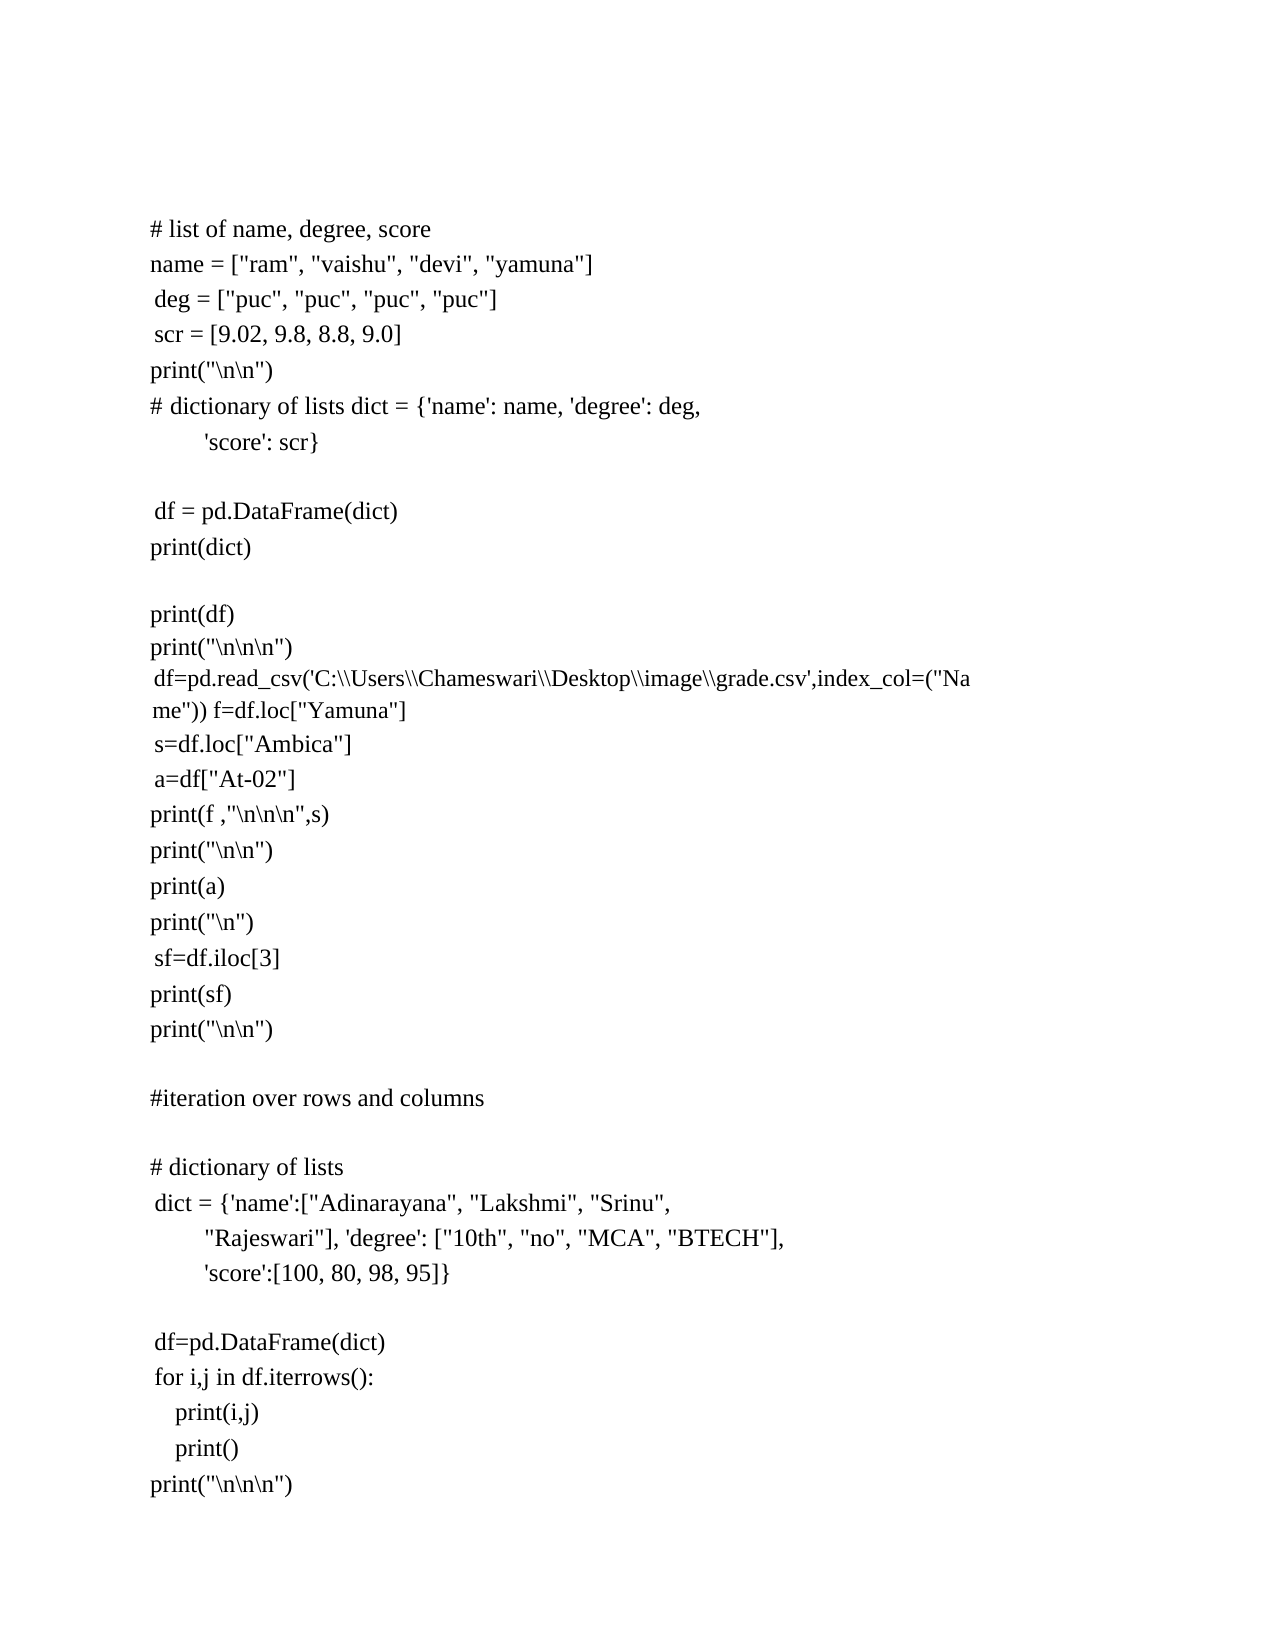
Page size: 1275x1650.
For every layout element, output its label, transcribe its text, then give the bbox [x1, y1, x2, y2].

text name = ["ram", "vaishu", "devi", "yamuna"] [150, 249, 1125, 277]
text df=pd.read_csv('C:\\Users\\Chameswari\\Desktop\\image\\grade.csv',index_col=("Na me")) f=df.loc["Yamuna"] [152, 663, 1006, 724]
text print("\n\n") [150, 356, 1125, 384]
text print(dict) [150, 532, 1125, 561]
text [154, 1188, 810, 1252]
text # dictionary of lists [150, 1152, 1125, 1181]
text scr = [9.02, 9.8, 8.8, 9.0] [154, 319, 1125, 348]
text a=df["At-02"] [154, 764, 1125, 793]
text df = pd.DataFrame(dict) [154, 496, 1125, 525]
text print("\n\n\n") [150, 1469, 1125, 1497]
text print(a) [150, 871, 1125, 899]
text # list of name, degree, score [150, 214, 1125, 243]
text df=pd.DataFrame(dict) [154, 1327, 1125, 1356]
text print(i,j) [175, 1397, 1125, 1426]
text print(sf) [150, 979, 1125, 1007]
text for i,j in df.iterrows(): [154, 1362, 1125, 1391]
text print(f ,"\n\n\n",s) [150, 799, 1125, 828]
text print() [175, 1433, 1125, 1462]
text print("\n\n") [150, 835, 1125, 864]
text #iteration over rows and columns [150, 1083, 1125, 1112]
list dictionary of lists dict = {'name': name, 'degree': deg, [150, 391, 1125, 420]
text 'score':[100, 80, 98, 95]} [204, 1258, 1125, 1287]
text print("\n") [150, 907, 1125, 936]
text print("\n\n\n") [150, 632, 1125, 661]
text print("\n\n") [150, 1014, 1125, 1043]
text s=df.loc["Ambica"] [154, 729, 1125, 758]
text sf=df.iloc[3] [154, 943, 1125, 971]
text print(df) [150, 599, 1125, 628]
text 'score': scr} [204, 427, 1125, 456]
text deg = ["puc", "puc", "puc", "puc"] [154, 284, 1125, 312]
